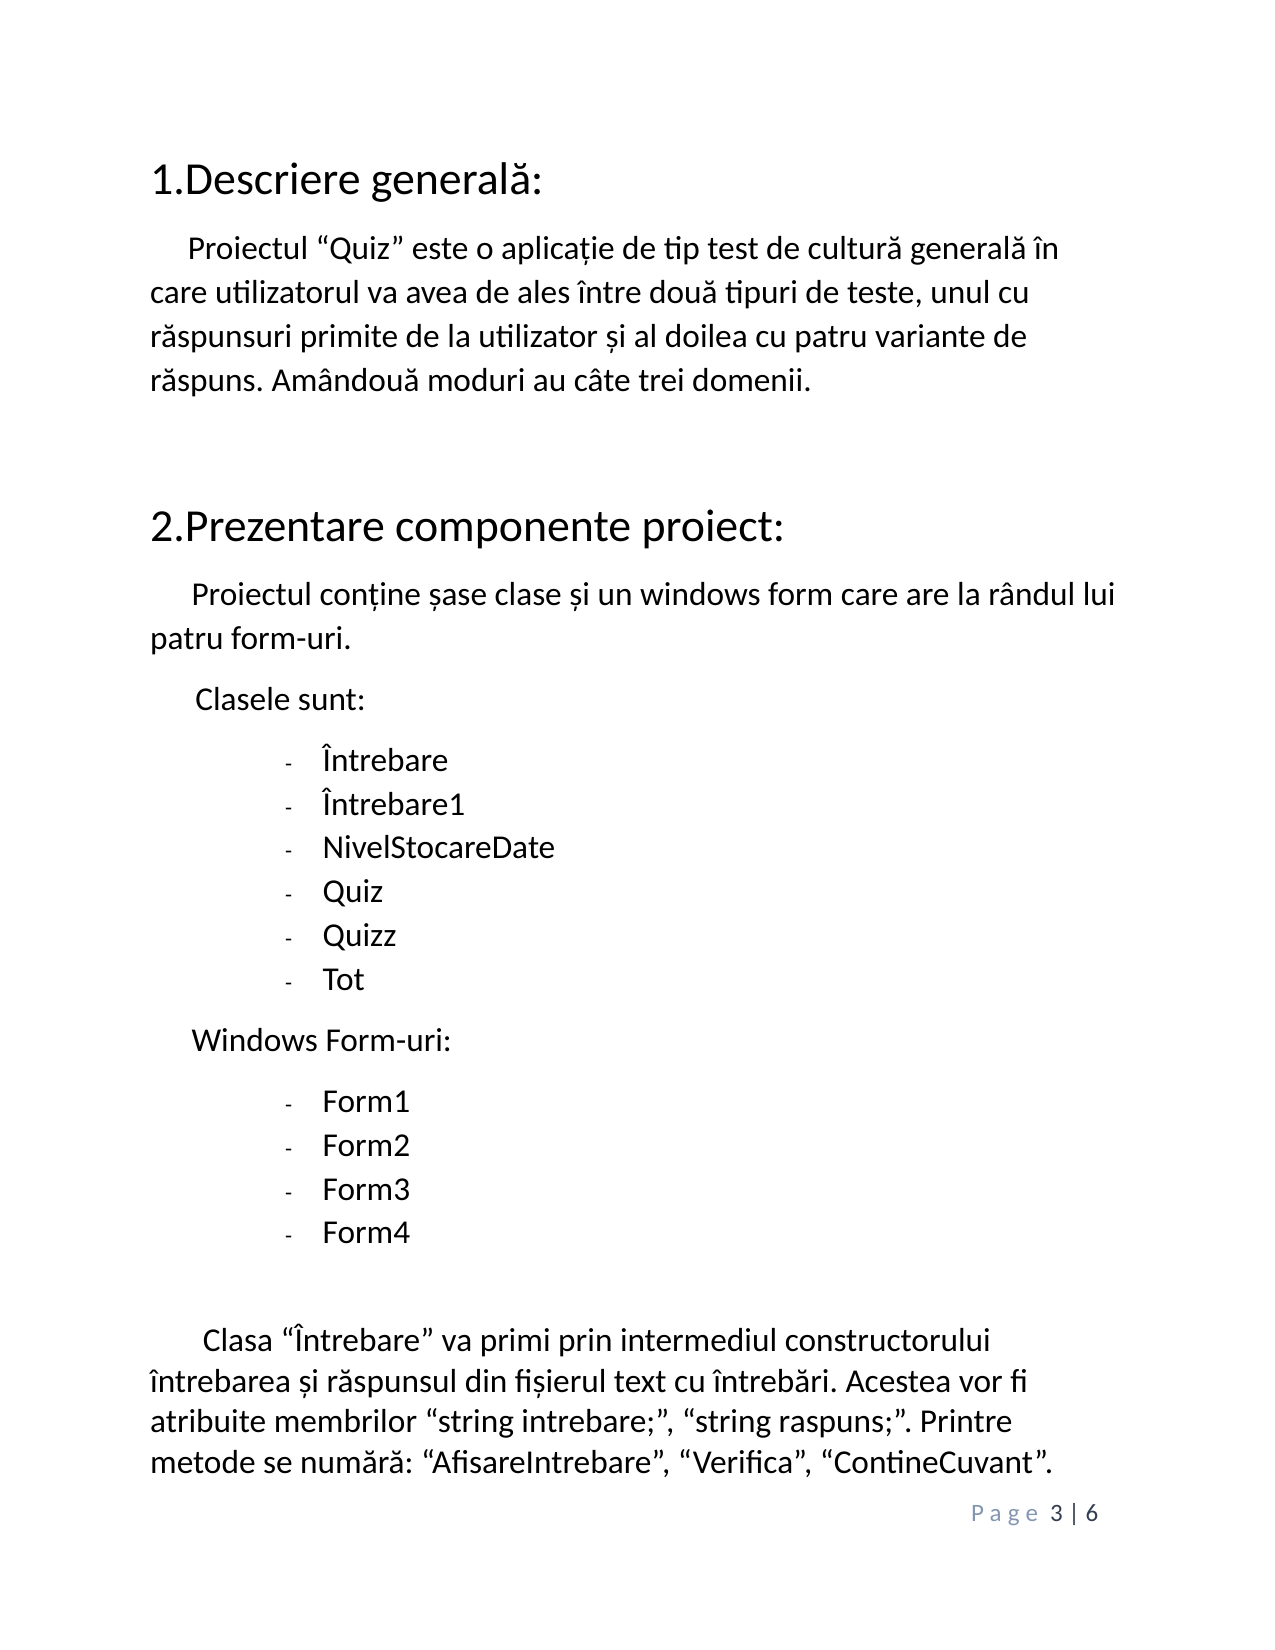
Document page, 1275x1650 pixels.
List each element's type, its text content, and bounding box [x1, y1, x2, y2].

list Quiz [285, 871, 1125, 911]
list Form3 [285, 1168, 1125, 1208]
text Windows Form-uri: [150, 1019, 1125, 1060]
list Form2 [285, 1124, 1125, 1164]
text 1.Descriere generală: [150, 150, 1125, 206]
text Proiectul “Quiz” este o aplicație de tip test de cultură generală în care utilizatorul va avea de ales între două tipuri de teste, unul cu răspunsuri primite de la utilizator și al doilea cu patru variante de răspuns. Amândouă moduri au câte trei domenii. [150, 227, 1125, 399]
list Quizz [285, 914, 1125, 955]
list Tot [285, 958, 1125, 999]
list Întrebare [285, 739, 1125, 779]
text Clasele sunt: [150, 678, 1125, 719]
list Form1 [285, 1080, 1125, 1120]
list NivelStocareDate [285, 827, 1125, 867]
text 2.Prezentare componente proiect: [150, 496, 1125, 552]
list Întrebare1 [285, 783, 1125, 823]
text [150, 1319, 1125, 1482]
list Form4 [285, 1212, 1125, 1252]
text Proiectul conține șase clase și un windows form care are la rândul lui patru form-uri. [150, 573, 1125, 658]
